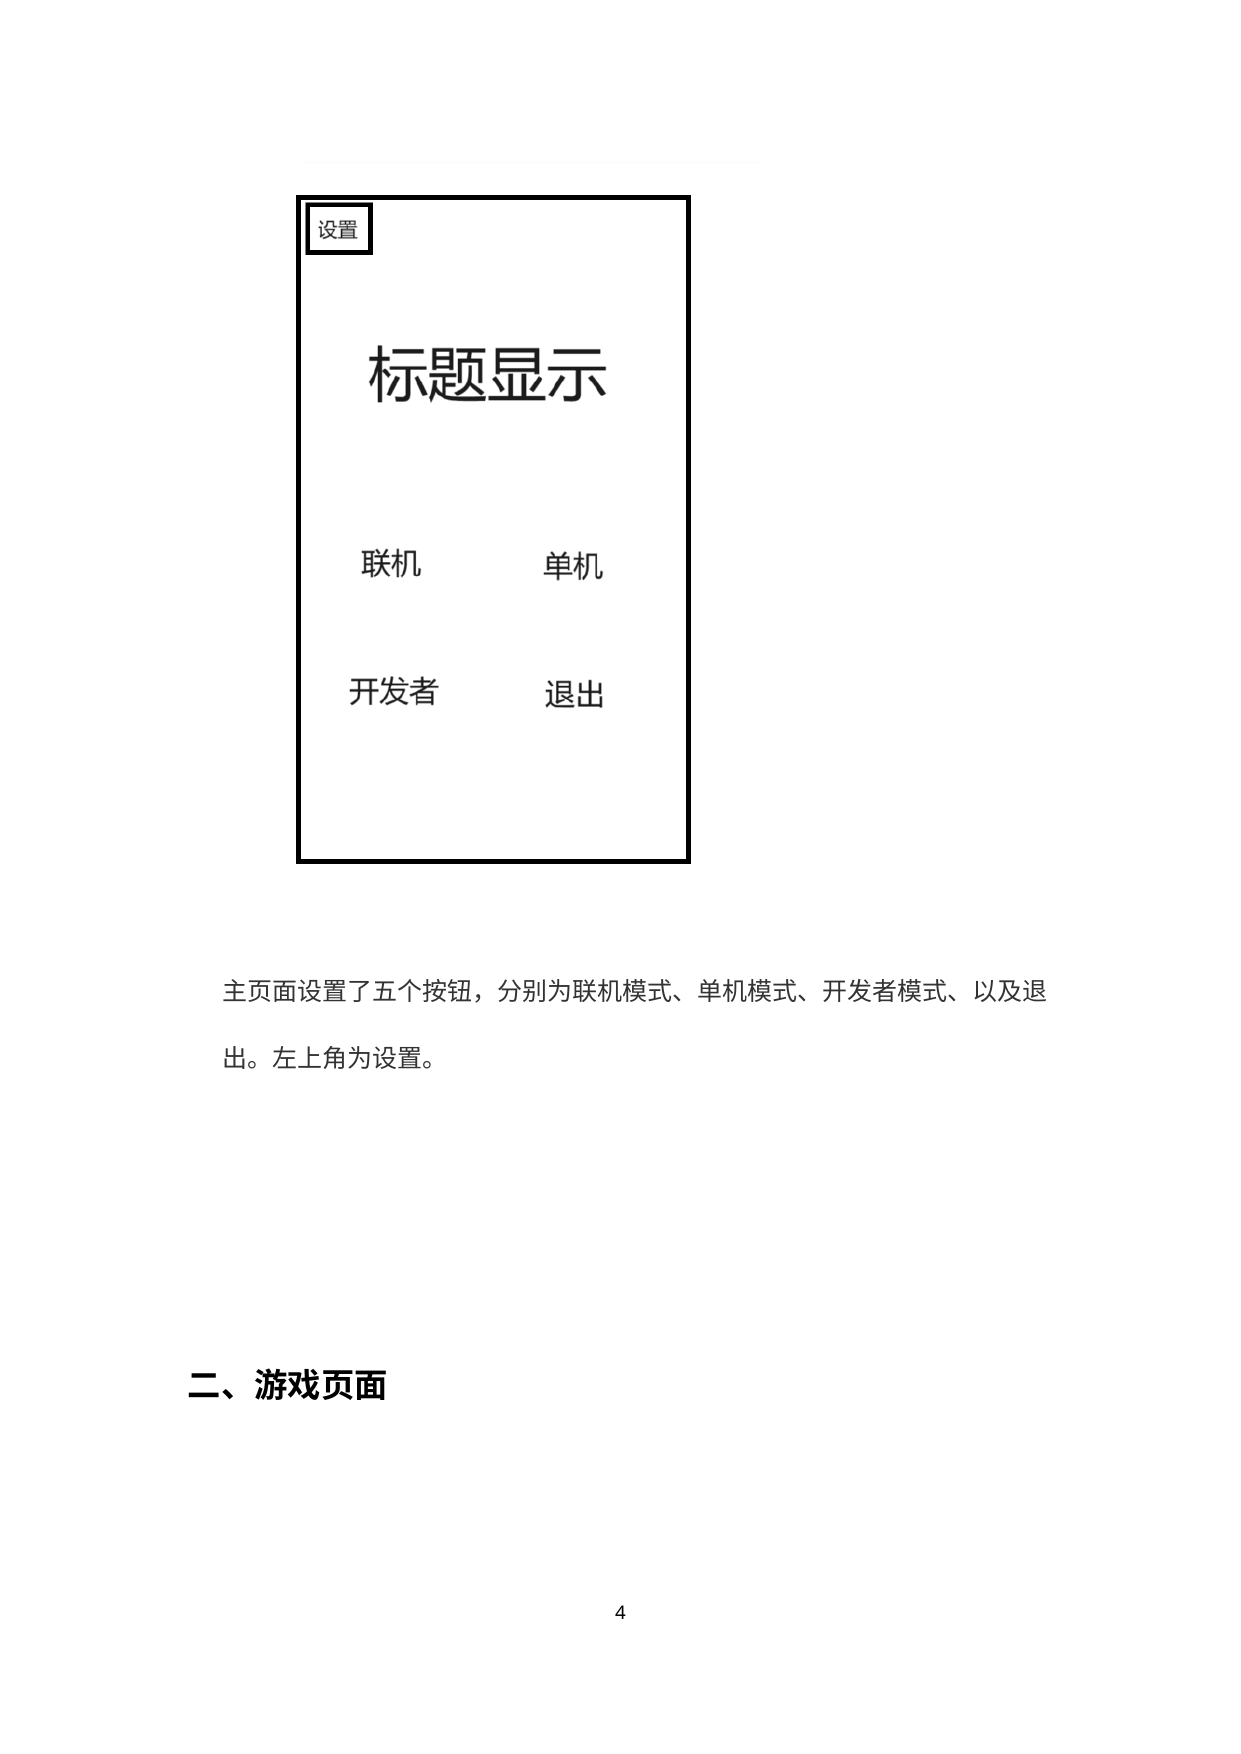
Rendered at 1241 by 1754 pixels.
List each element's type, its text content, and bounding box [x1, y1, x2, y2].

picture [222, 161, 763, 893]
text 主页面设置了五个按钮，分别为联机模式、单机模式、开发者模式、以及退出。左上角为设置。 [222, 955, 1053, 1091]
subtitle 二、游戏页面 [187, 1349, 1053, 1417]
